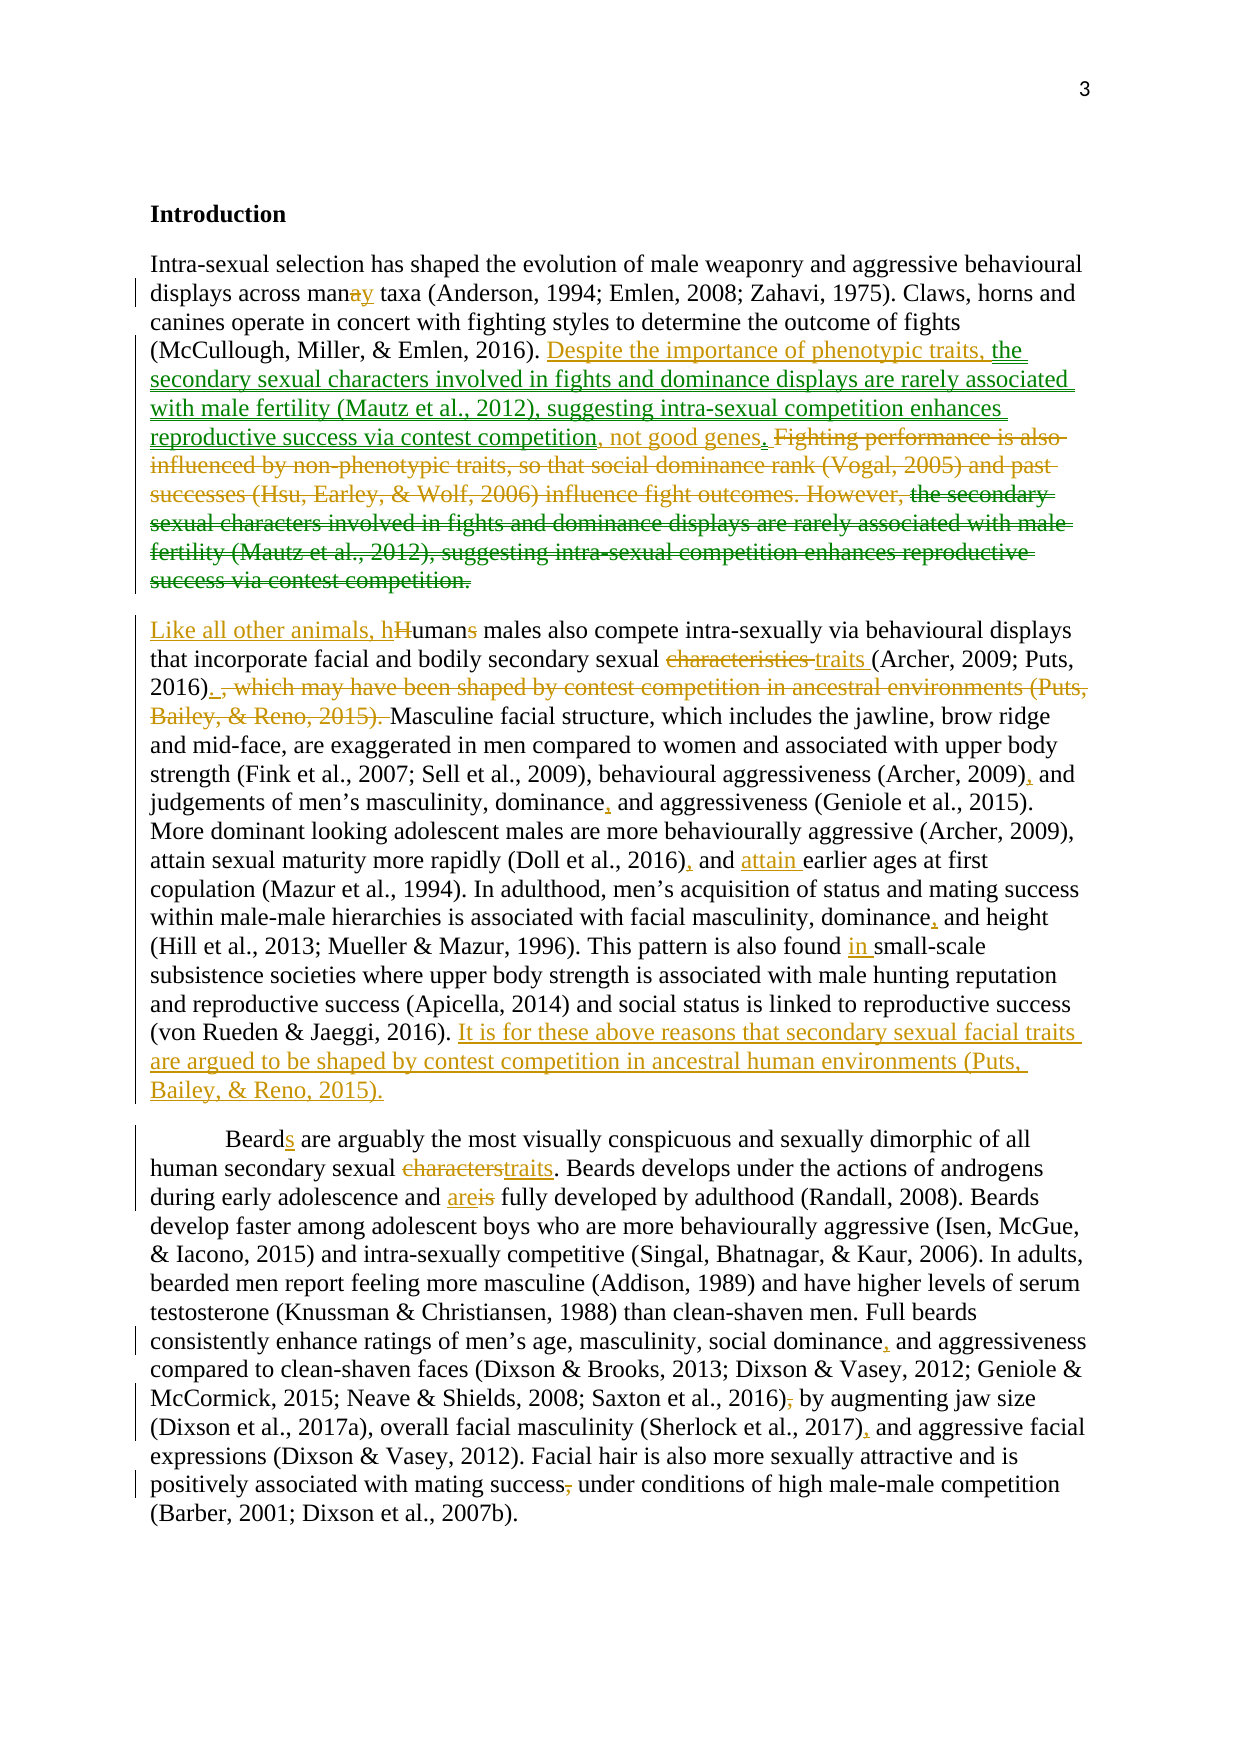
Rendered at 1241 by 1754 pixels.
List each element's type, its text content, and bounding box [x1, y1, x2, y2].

text Intra-sexual selection has shaped the evolution of male weaponry and aggressive behavioural displays across man taxa (Anderson, 1994; Emlen, 2008; Zahavi, 1975). Claws, horns and canines operate in concert with fighting styles to determine the outcome of fights (McCullough, Miller, & Emlen, 2016). [150, 249, 1090, 594]
subtitle Introduction [150, 199, 1090, 228]
text uman males also compete intra-sexually via behavioural displays that incorporate facial and bodily secondary sexual (Archer, 2009; Puts, 2016)Masculine facial structure, which includes the jawline, brow ridge and mid-face, are exaggerated in men compared to women and associated with upper body strength (Fink et al., 2007; Sell et al., 2009), behavioural aggressiveness (Archer, 2009) and judgements of men’s masculinity, dominance and aggressiveness (Geniole et al., 2015). More dominant looking adolescent males are more behaviourally aggressive (Archer, 2009), attain sexual maturity more rapidly (Doll et al., 2016) and earlier ages at first copulation (Mazur et al., 1994). In adulthood, men’s acquisition of status and mating success within male-male hierarchies is associated with facial masculinity, dominance and height (Hill et al., 2013; Mueller & Mazur, 1996). This pattern is also found small-scale subsistence societies where upper body strength is associated with male hunting reputation and reproductive success (Apicella, 2014) and social status is linked to reproductive success (von Rueden & Jaeggi, 2016). [150, 615, 1090, 1104]
text Beard are arguably the most visually conspicuous and sexually dimorphic of all human secondary sexual . Beards develops under the actions of androgens during early adolescence and fully developed by adulthood (Randall, 2008). Beards develop faster among adolescent boys who are more behaviourally aggressive (Isen, McGue, & Iacono, 2015) and intra-sexually competitive (Singal, Bhatnagar, & Kaur, 2006). In adults, bearded men report feeling more masculine (Addison, 1989) and have higher levels of serum testosterone (Knussman & Christiansen, 1988) than clean-shaven men. Full beards consistently enhance ratings of men’s age, masculinity, social dominance and aggressiveness compared to clean-shaven faces (Dixson & Brooks, 2013; Dixson & Vasey, 2012; Geniole & McCormick, 2015; Neave & Shields, 2008; Saxton et al., 2016) by augmenting jaw size (Dixson et al., 2017a), overall facial masculinity (Sherlock et al., 2017) and aggressive facial expressions (Dixson & Vasey, 2012). Facial hair is also more sexually attractive and is positively associated with mating success under conditions of high male-male competition (Barber, 2001; Dixson et al., 2007b). [150, 1124, 1090, 1527]
